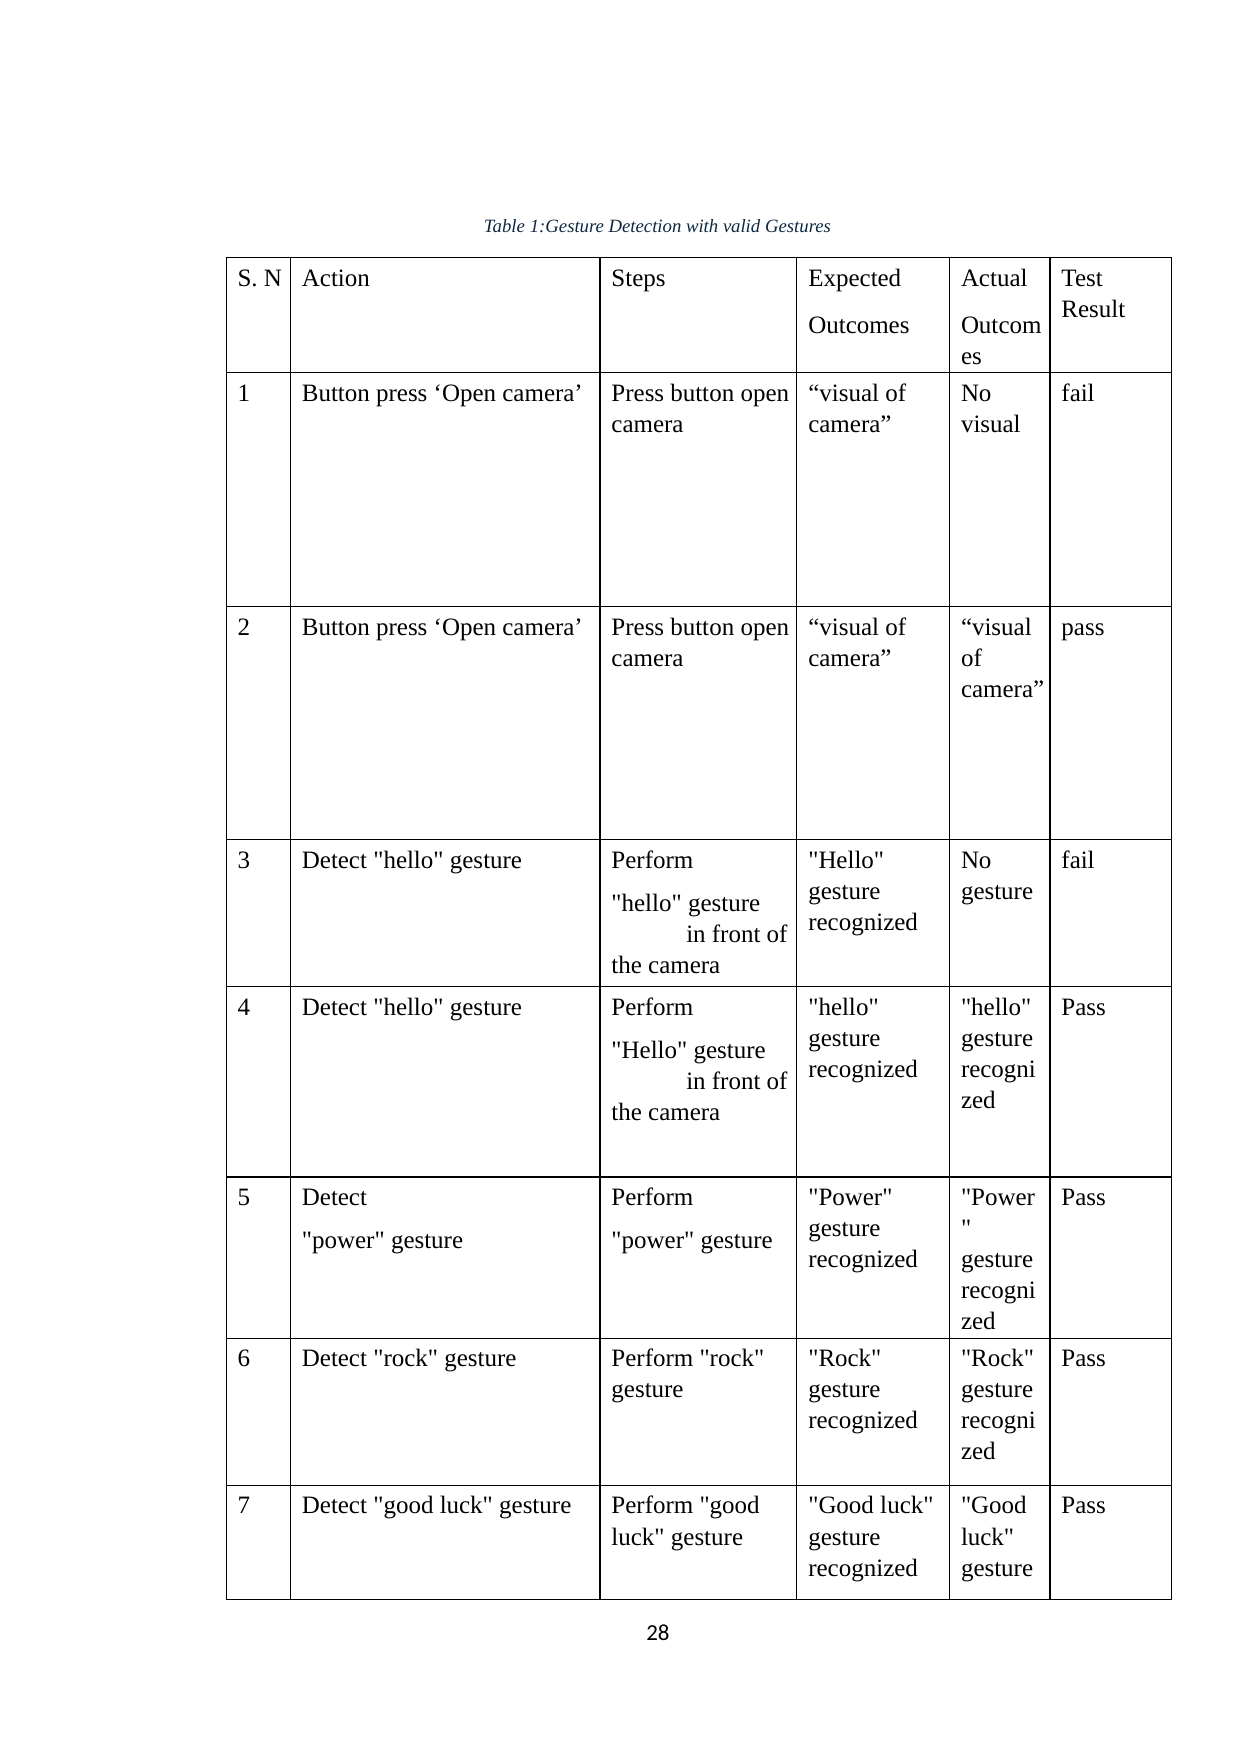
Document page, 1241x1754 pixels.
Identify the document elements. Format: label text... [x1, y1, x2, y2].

table_cell Press button open camera [601, 373, 796, 606]
table_cell Perform "power" gesture [601, 1178, 796, 1337]
table_header Expected Outcomes [797, 258, 949, 372]
table_cell 4 [227, 987, 290, 1176]
table_header S. N [227, 258, 290, 372]
table_header Actual Outcomes [950, 258, 1049, 372]
table_cell “visual of camera” [797, 607, 949, 839]
table_cell "Power" gesture recognized [797, 1178, 949, 1337]
table_cell Perform "hello" gesture in front of the camera [601, 840, 796, 986]
table_cell fail [1051, 840, 1171, 986]
table_cell "Rock" gesture recognized [950, 1339, 1049, 1485]
table_header Test Result [1051, 258, 1171, 372]
table_header Action [291, 258, 599, 372]
table_cell Perform "Hello" gesture in front of the camera [601, 987, 796, 1176]
table_header Steps [601, 258, 796, 372]
table_cell 6 [227, 1339, 290, 1485]
table_cell Detect "hello" gesture [291, 987, 599, 1176]
table_cell "Hello" gesture recognized [797, 840, 949, 986]
table_cell "hello" gesture recognized [797, 987, 949, 1176]
table_cell No visual [950, 373, 1049, 606]
table_cell "Rock" gesture recognized [797, 1339, 949, 1485]
table_cell "Good luck" gesture recognized [950, 1486, 1049, 1598]
table_cell Detect "rock" gesture [291, 1339, 599, 1485]
table_cell "Power" gesture recognized [950, 1178, 1049, 1337]
table_cell 2 [227, 607, 290, 839]
table_cell Pass [1051, 987, 1171, 1176]
table_cell pass [1051, 607, 1171, 839]
table_cell "hello" gesture recognized [950, 987, 1049, 1176]
table_cell 7 [227, 1486, 290, 1598]
table_cell 1 [227, 373, 290, 606]
table_cell Pass [1051, 1178, 1171, 1337]
table_cell Button press ‘Open camera’ [291, 373, 599, 606]
table_cell “visual of camera” [950, 607, 1049, 839]
table_cell No gesture [950, 840, 1049, 986]
table_cell "Good luck" gesture recognized [797, 1486, 949, 1598]
table_cell Pass [1051, 1339, 1171, 1485]
table_cell Detect "good luck" gesture [291, 1486, 599, 1598]
table_cell “visual of camera” [797, 373, 949, 606]
table_cell 3 [227, 840, 290, 986]
table_cell 5 [227, 1178, 290, 1337]
table_cell Perform "good luck" gesture [601, 1486, 796, 1598]
table_cell fail [1051, 373, 1171, 606]
table_cell Press button open camera [601, 607, 796, 839]
table_cell Pass [1051, 1486, 1171, 1598]
table_cell Button press ‘Open camera’ [291, 607, 599, 839]
table_cell Perform "rock" gesture [601, 1339, 796, 1485]
table_cell Detect "power" gesture [291, 1178, 599, 1337]
table_cell Detect "hello" gesture [291, 840, 599, 986]
